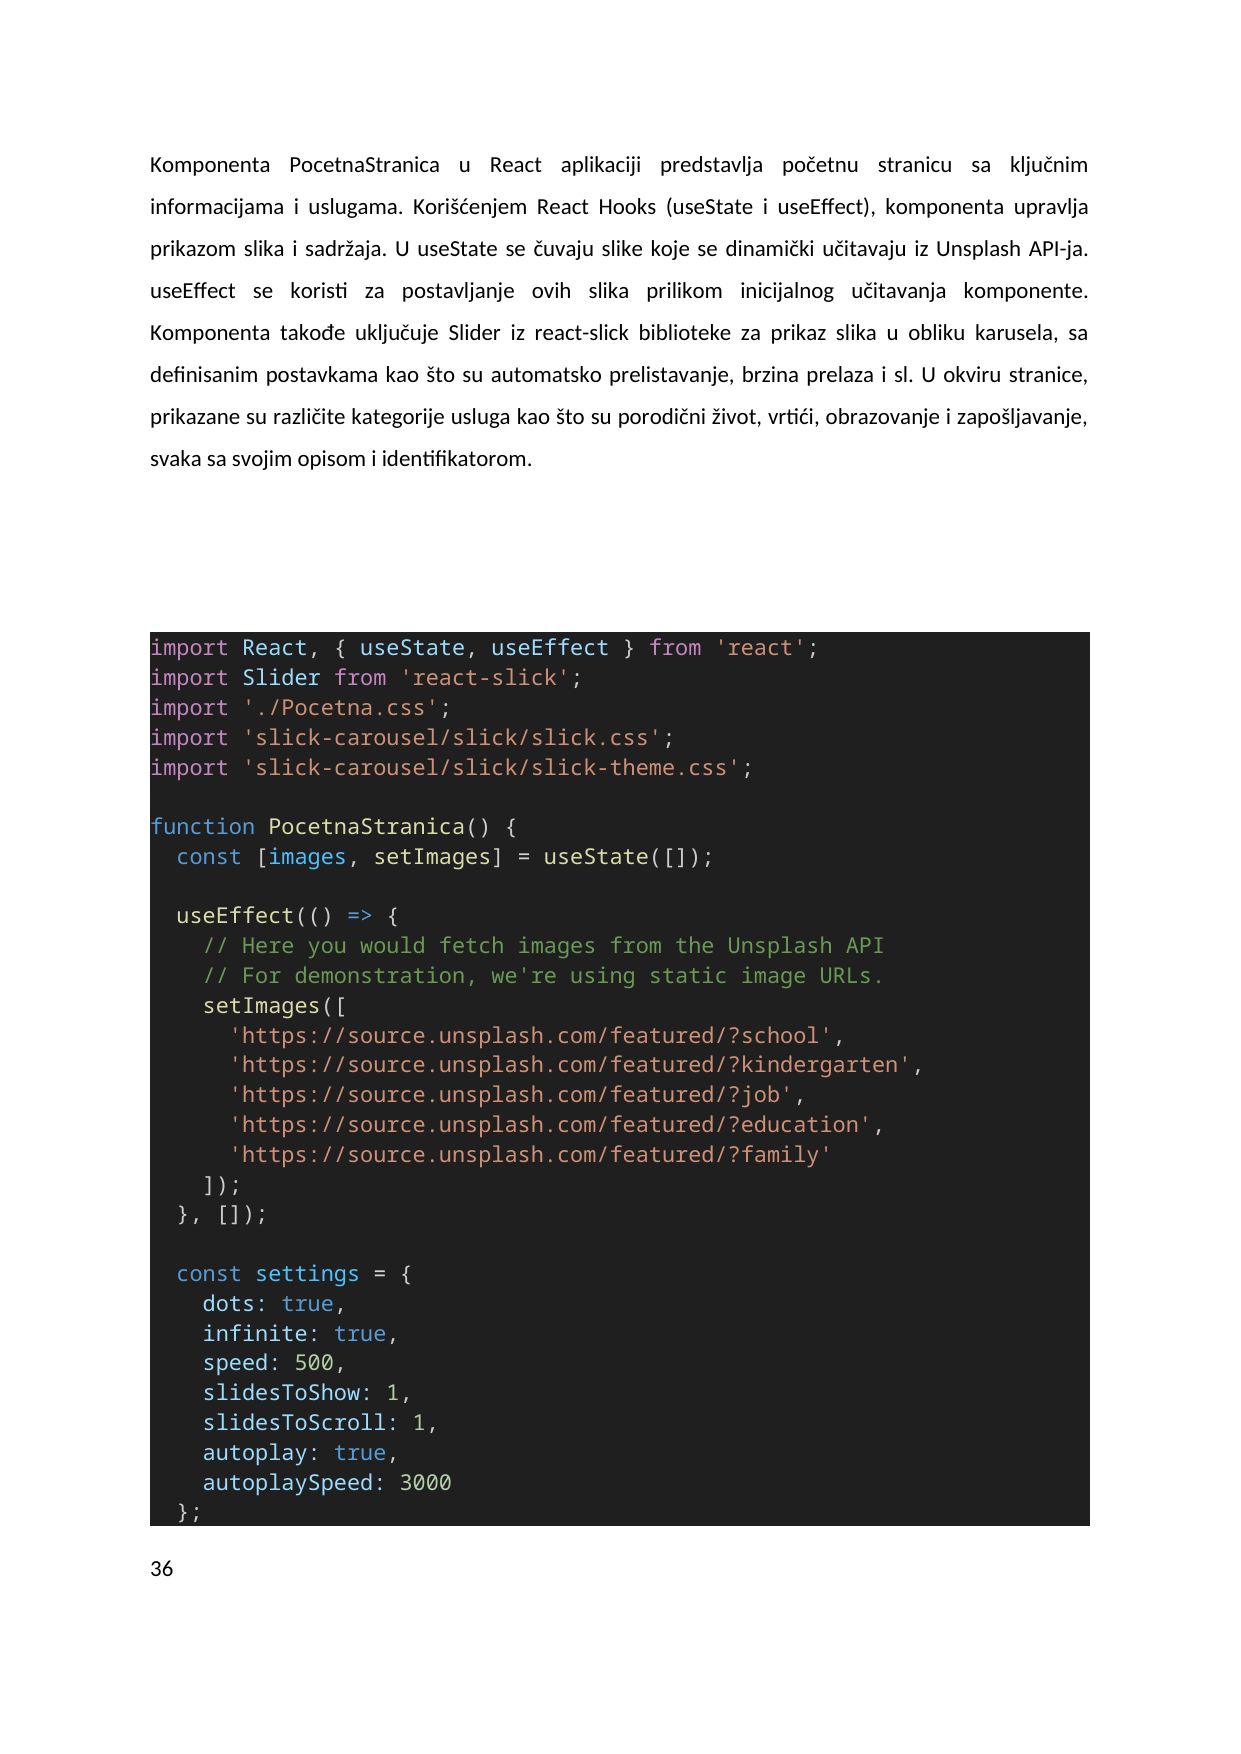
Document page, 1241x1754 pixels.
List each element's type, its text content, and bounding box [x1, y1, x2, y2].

text slidesToScroll: 1, [150, 1407, 1090, 1437]
text infinite: true, [150, 1317, 1090, 1347]
text 'https://source.unsplash.com/featured/?family' [150, 1139, 1090, 1168]
text // Here you would fetch images from the Unsplash API [150, 930, 1090, 960]
text import Slider from 'react-slick'; [150, 662, 1090, 692]
text 'https://source.unsplash.com/featured/?job', [150, 1079, 1090, 1109]
text import './Pocetna.css'; [150, 692, 1090, 722]
text speed: 500, [150, 1347, 1090, 1377]
text }, []); [150, 1198, 1090, 1228]
text autoplaySpeed: 3000 [150, 1466, 1090, 1496]
text autoplay: true, [150, 1437, 1090, 1466]
text import 'slick-carousel/slick/slick-theme.css'; [150, 751, 1090, 781]
text slidesToShow: 1, [150, 1377, 1090, 1407]
text dots: true, [150, 1288, 1090, 1317]
text 'https://source.unsplash.com/featured/?education', [150, 1109, 1090, 1139]
text 'https://source.unsplash.com/featured/?school', [150, 1019, 1090, 1049]
text function PocetnaStranica() { [150, 811, 1090, 841]
text useEffect(() => { [150, 900, 1090, 930]
text Komponenta PocetnaStranica u React aplikaciji predstavlja početnu stranicu sa ključnim informacijama i uslugama. Korišćenjem React Hooks (useState i useEffect), komponenta upravlja prikazom slika i sadržaja. U useState se čuvaju slike koje se dinamički učitavaju iz Unsplash API-ja. useEffect se koristi za postavljanje ovih slika prilikom inicijalnog učitavanja komponente. Komponenta takođe uključuje Slider iz react-slick biblioteke za prikaz slika u obliku karusela, sa definisanim postavkama kao što su automatsko prelistavanje, brzina prelaza i sl. U okviru stranice, prikazane su različite kategorije usluga kao što su porodični život, vrtići, obrazovanje i zapošljavanje, svaka sa svojim opisom i identifikatorom. [150, 150, 1090, 472]
text // For demonstration, we're using static image URLs. [150, 960, 1090, 990]
text 'https://source.unsplash.com/featured/?kindergarten', [150, 1049, 1090, 1079]
text import React, { useState, useEffect } from 'react'; [150, 632, 1090, 662]
text const [images, setImages] = useState([]); [150, 841, 1090, 871]
text ]); [150, 1168, 1090, 1198]
text setImages([ [150, 990, 1090, 1019]
text import 'slick-carousel/slick/slick.css'; [150, 722, 1090, 751]
text }; [150, 1496, 1090, 1526]
text const settings = { [150, 1258, 1090, 1288]
